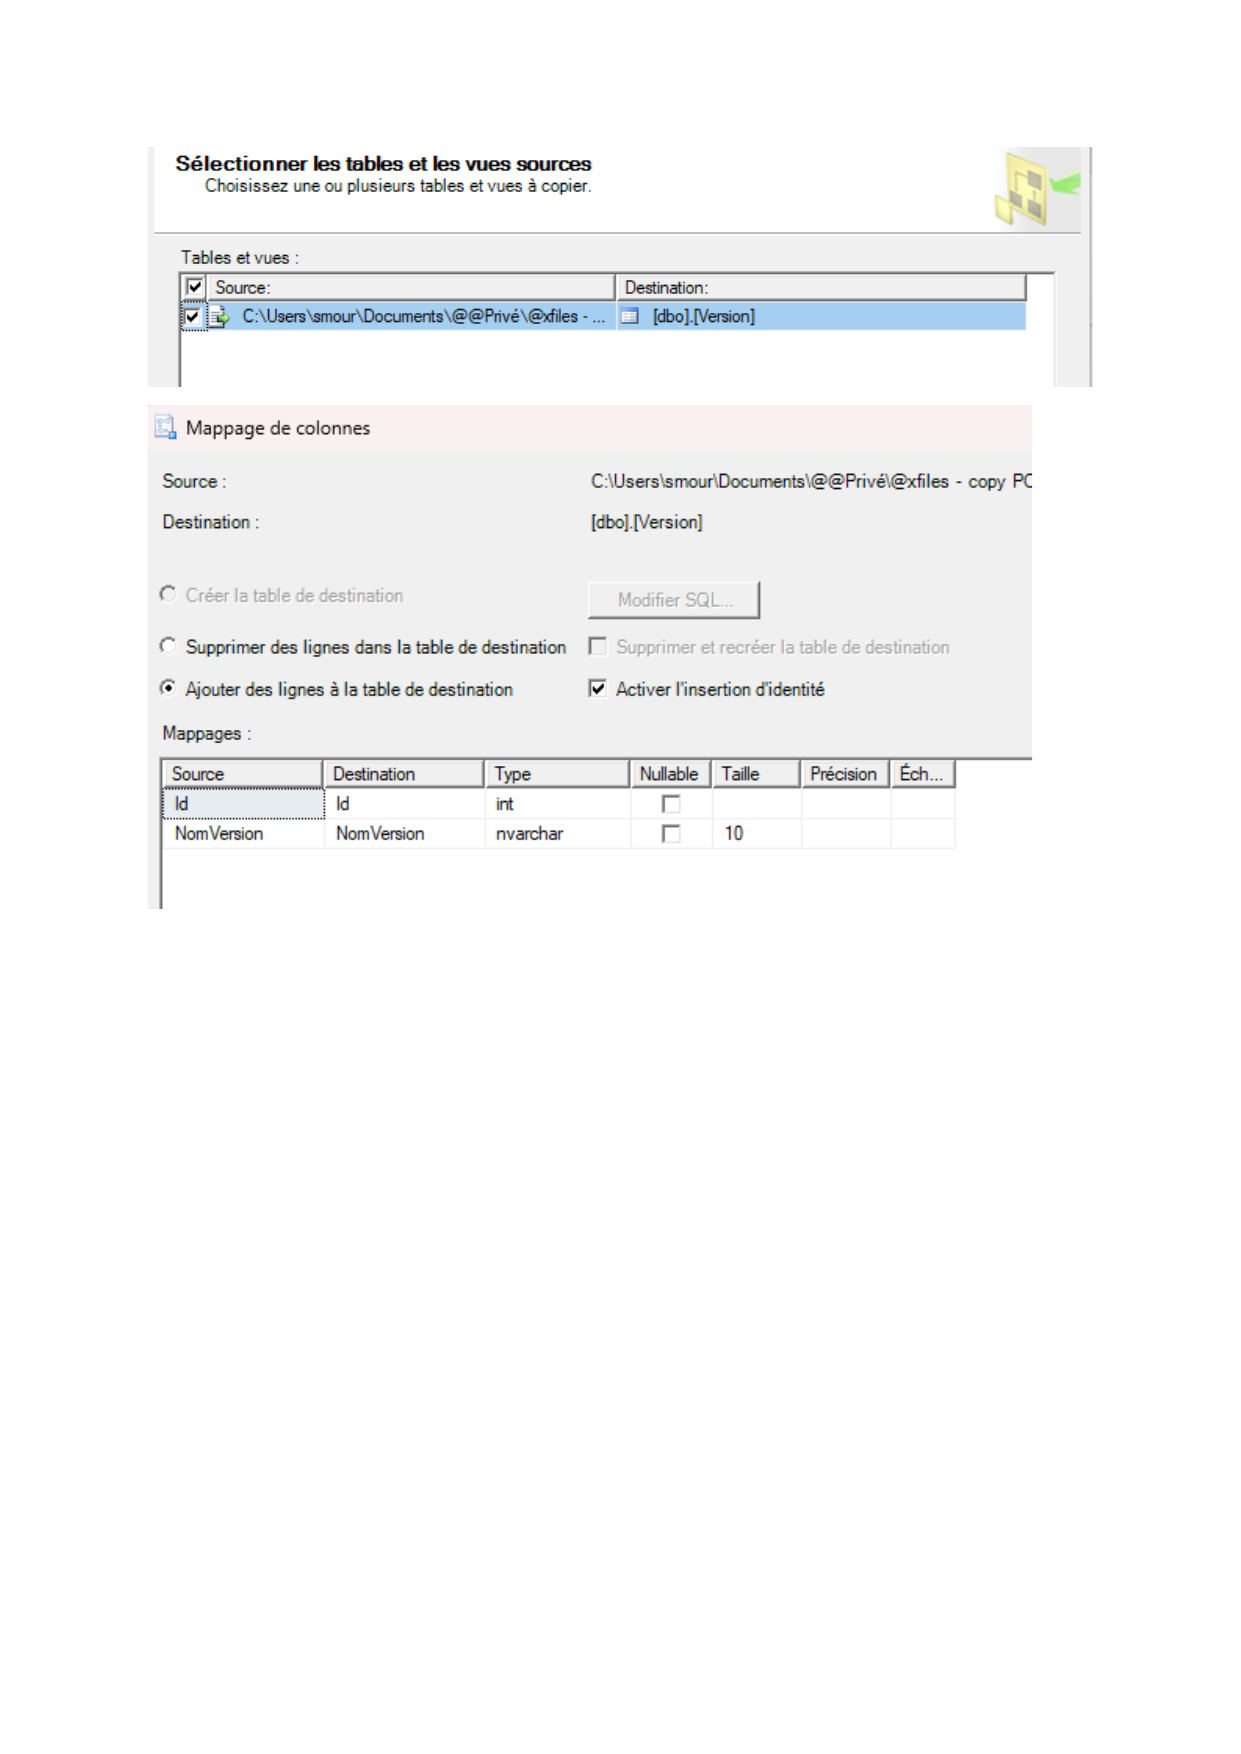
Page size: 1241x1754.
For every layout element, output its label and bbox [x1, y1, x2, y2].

picture [147, 405, 1033, 909]
picture [147, 147, 1093, 387]
